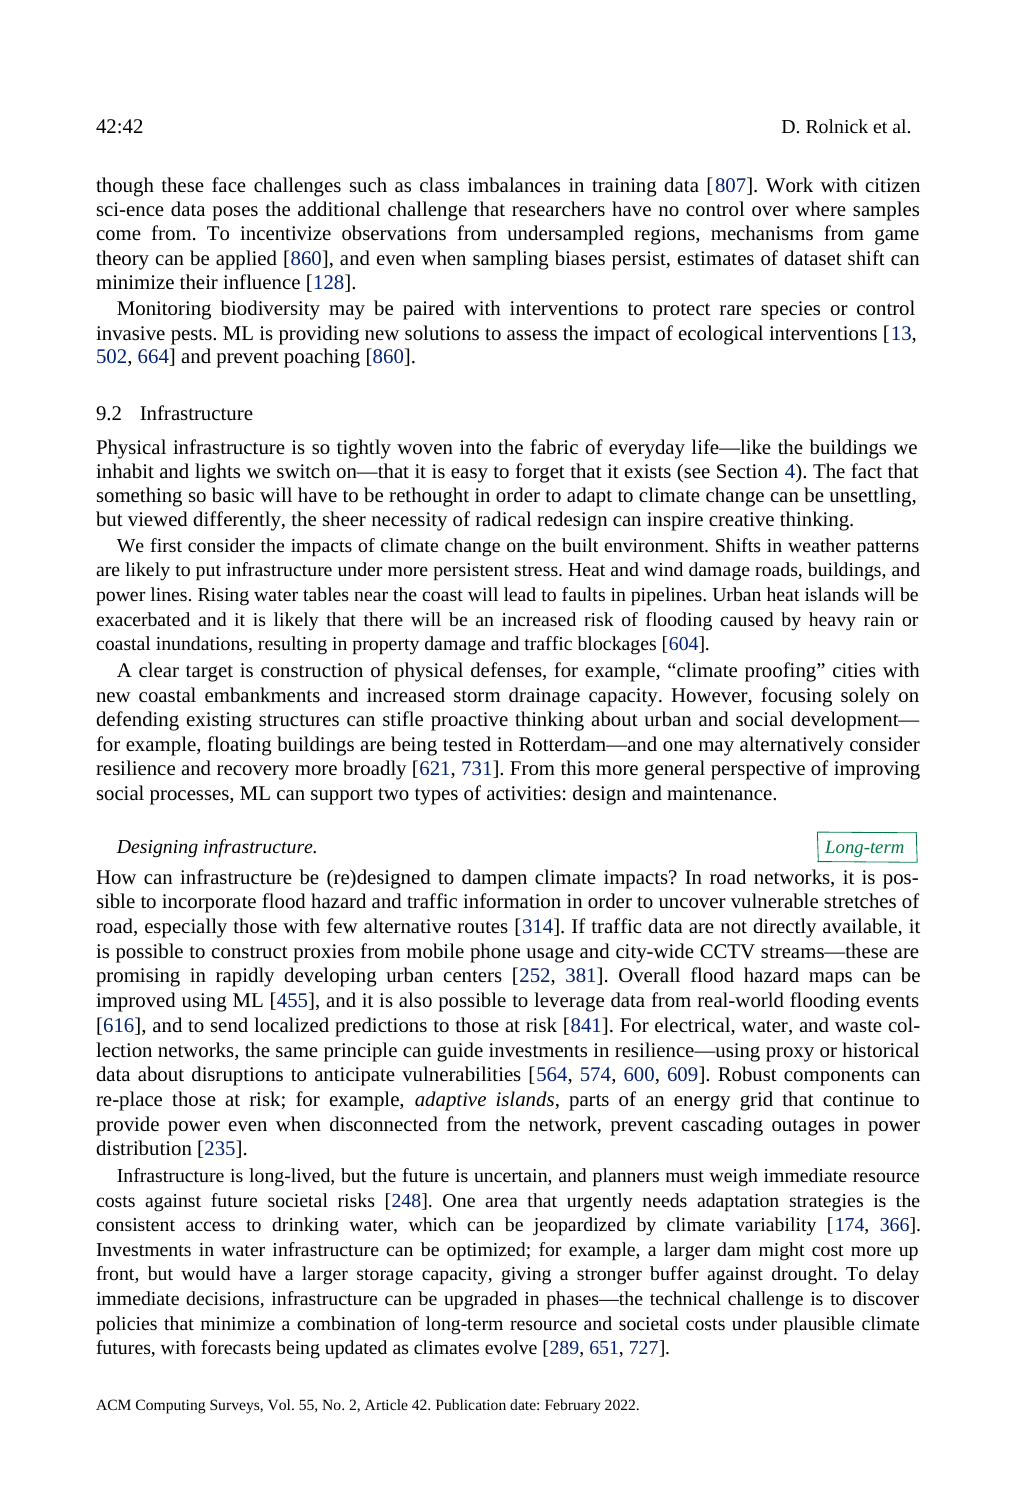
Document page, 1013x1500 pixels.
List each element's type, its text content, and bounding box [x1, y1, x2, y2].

text 42:42 D. Rolnick et al. [96, 114, 921, 138]
text Long-term [825, 836, 921, 857]
text A clear target is construction of physical defenses, for example, “climate proofing” cities with new coastal embankments and increased storm drainage capacity. However, focusing solely on defending existing structures can stifle proactive thinking about urban and social development— for example, floating buildings are being tested in Rotterdam—and one may alternatively consider resilience and recovery more broadly [621, 731]. From this more general perspective of improving social processes, ML can support two types of activities: design and maintenance. [96, 658, 921, 804]
text though these face challenges such as class imbalances in training data [807]. Work with citizen sci-ence data poses the additional challenge that researchers have no control over where samples come from. To incentivize observations from undersampled regions, mechanisms from game theory can be applied [860], and even when sampling biases persist, estimates of dataset shift can minimize their influence [128]. [96, 173, 921, 294]
text 9.2 Infrastructure [96, 401, 921, 425]
text Physical infrastructure is so tightly woven into the fabric of everyday life—like the buildings we inhabit and lights we switch on—that it is easy to forget that it exists (see Section 4). The fact that something so basic will have to be rethought in order to adapt to climate change can be unsettling, but viewed differently, the sheer necessity of radical redesign can inspire creative thinking. [96, 434, 919, 531]
text Infrastructure is long-lived, but the future is uncertain, and planners must weigh immediate resource costs against future societal risks [248]. One area that urgently needs adaptation strategies is the consistent access to drinking water, which can be jeopardized by climate variability [174, 366]. Investments in water infrastructure can be optimized; for example, a larger dam might cost more up front, but would have a larger storage capacity, giving a stronger buffer against drought. To delay immediate decisions, infrastructure can be upgraded in phases—the technical challenge is to discover policies that minimize a combination of long-term resource and societal costs under plausible climate futures, with forecasts being updated as climates evolve [289, 651, 727]. [96, 1164, 921, 1359]
text How can infrastructure be (re)designed to dampen climate impacts? In road networks, it is pos-sible to incorporate flood hazard and traffic information in order to uncover vulnerable stretches of road, especially those with few alternative routes [314]. If traffic data are not directly available, it is possible to construct proxies from mobile phone usage and city-wide CCTV streams—these are promising in rapidly developing urban centers [252, 381]. Overall flood hazard maps can be improved using ML [455], and it is also possible to leverage data from real-world flooding events [616], and to send localized predictions to those at risk [841]. For electrical, water, and waste col-lection networks, the same principle can guide investments in resilience—using proxy or historical data about disruptions to anticipate vulnerabilities [564, 574, 600, 609]. Robust components can re-place those at risk; for example, adaptive islands, parts of an energy grid that continue to provide power even when disconnected from the network, prevent cascading outages in power distribution [235]. [96, 865, 921, 1160]
text We first consider the impacts of climate change on the built environment. Shifts in weather patterns are likely to put infrastructure under more persistent stress. Heat and wind damage roads, buildings, and power lines. Rising water tables near the coast will lead to faults in pipelines. Urban heat islands will be exacerbated and it is likely that there will be an increased risk of flooding caused by heavy rain or coastal inundations, resulting in property damage and traffic blockages [604]. [96, 534, 921, 655]
text Monitoring biodiversity may be paired with interventions to protect rare species or control invasive pests. ML is providing new solutions to assess the impact of ecological interventions [13, 502, 664] and prevent poaching [860]. [96, 297, 917, 368]
text Designing infrastructure. [117, 835, 750, 858]
text ACM Computing Surveys, Vol. 55, No. 2, Article 42. Publication date: February 2022. [96, 1396, 921, 1414]
